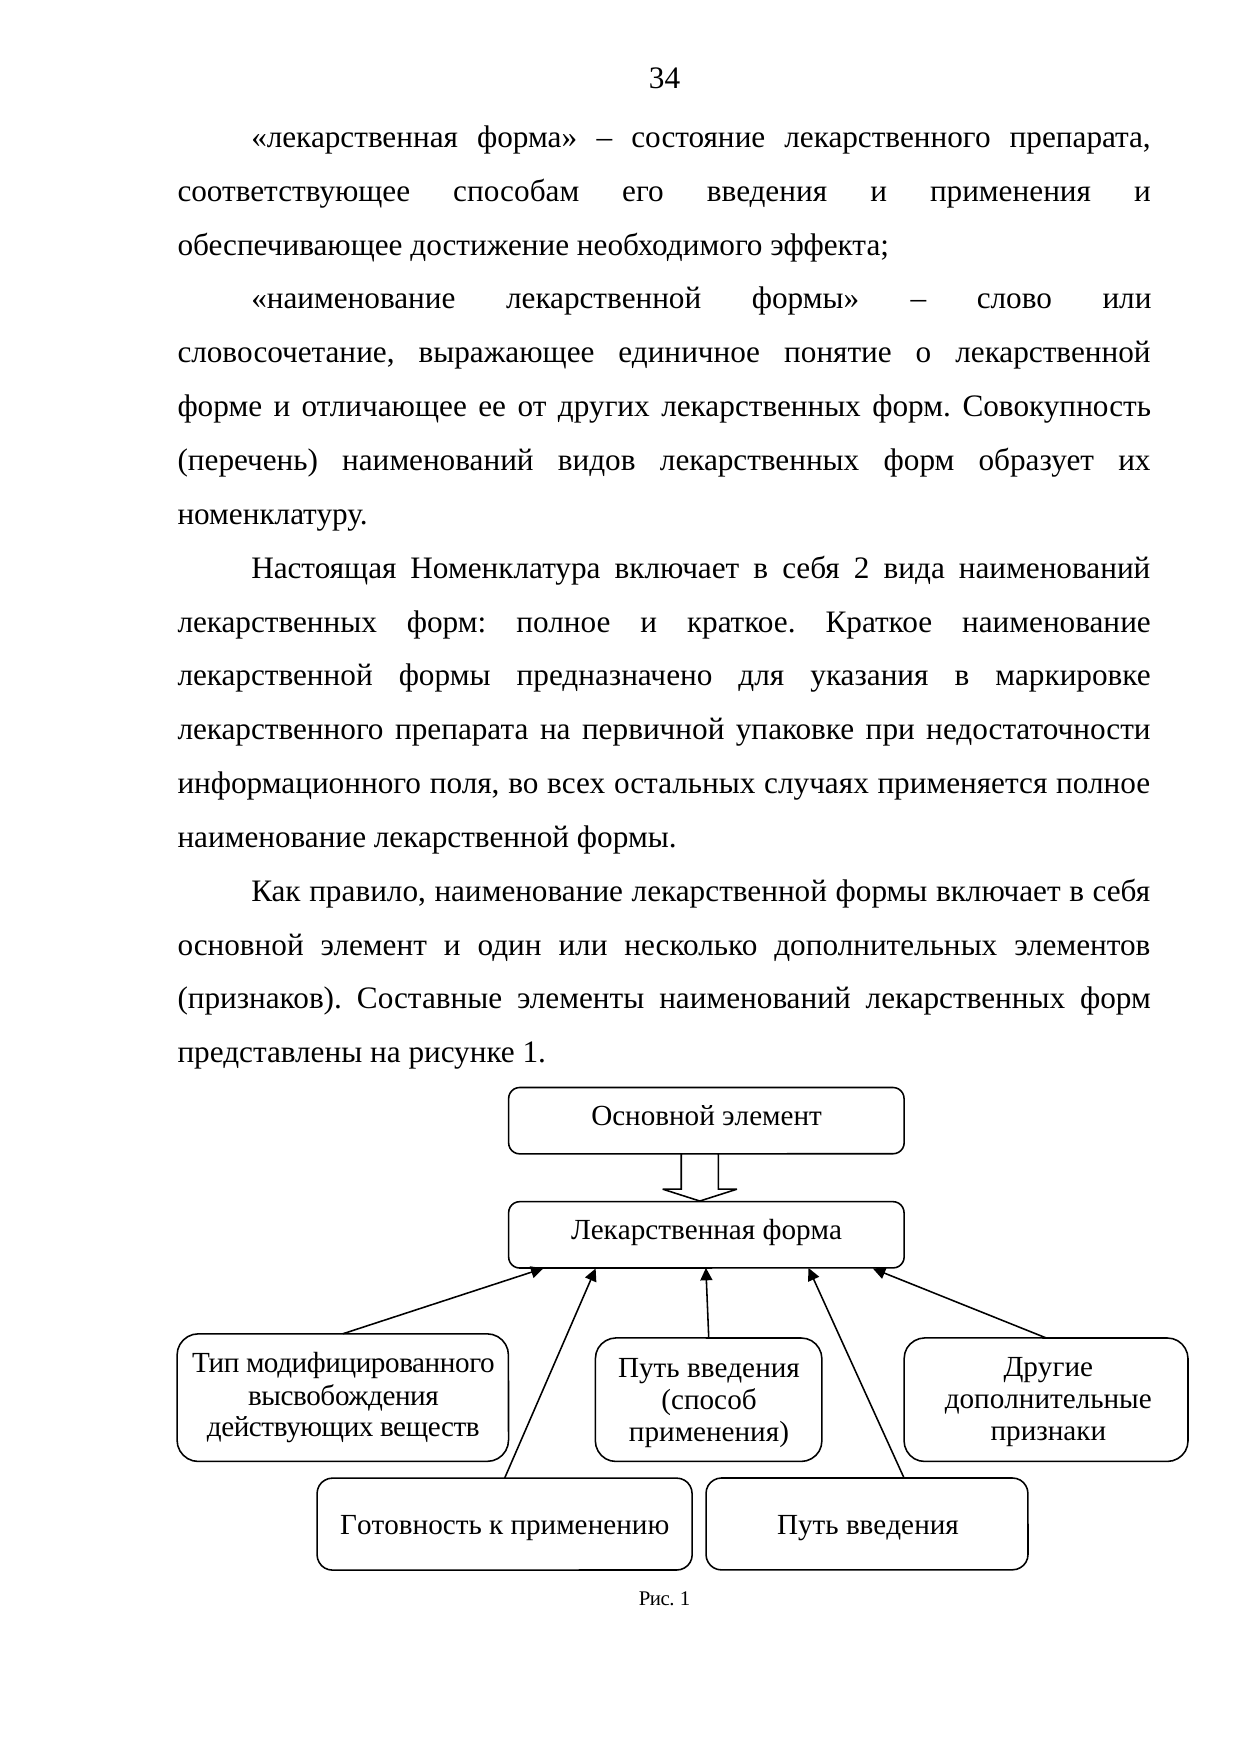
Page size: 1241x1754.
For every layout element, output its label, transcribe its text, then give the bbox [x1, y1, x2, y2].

text Рис. 1 [177, 1586, 1152, 1610]
text «лекарственная форма» – состояние лекарственного препарата, соответствующее способам его введения и применения и обеспечивающее достижение необходимого эффекта; [177, 118, 1152, 262]
text Настоящая Номенклатура включает в себя 2 вида наименований лекарственных форм: полное и краткое. Краткое наименование лекарственной формы предназначено для указания в маркировке лекарственного препарата на первичной упаковке при недостаточности информационного поля, во всех остальных случаях применяется полное наименование лекарственной формы. [177, 549, 1152, 854]
text Как правило, наименование лекарственной формы включает в себя основной элемент и один или несколько дополнительных элементов (признаков). Составные элементы наименований лекарственных форм представлены на рисунке 1. [177, 872, 1152, 1069]
text «наименование лекарственной формы» – слово или словосочетание, выражающее единичное понятие о лекарственной форме и отличающее ее от других лекарственных форм. Совокупность (перечень) наименований видов лекарственных форм образует их номенклатуру. [177, 280, 1152, 531]
